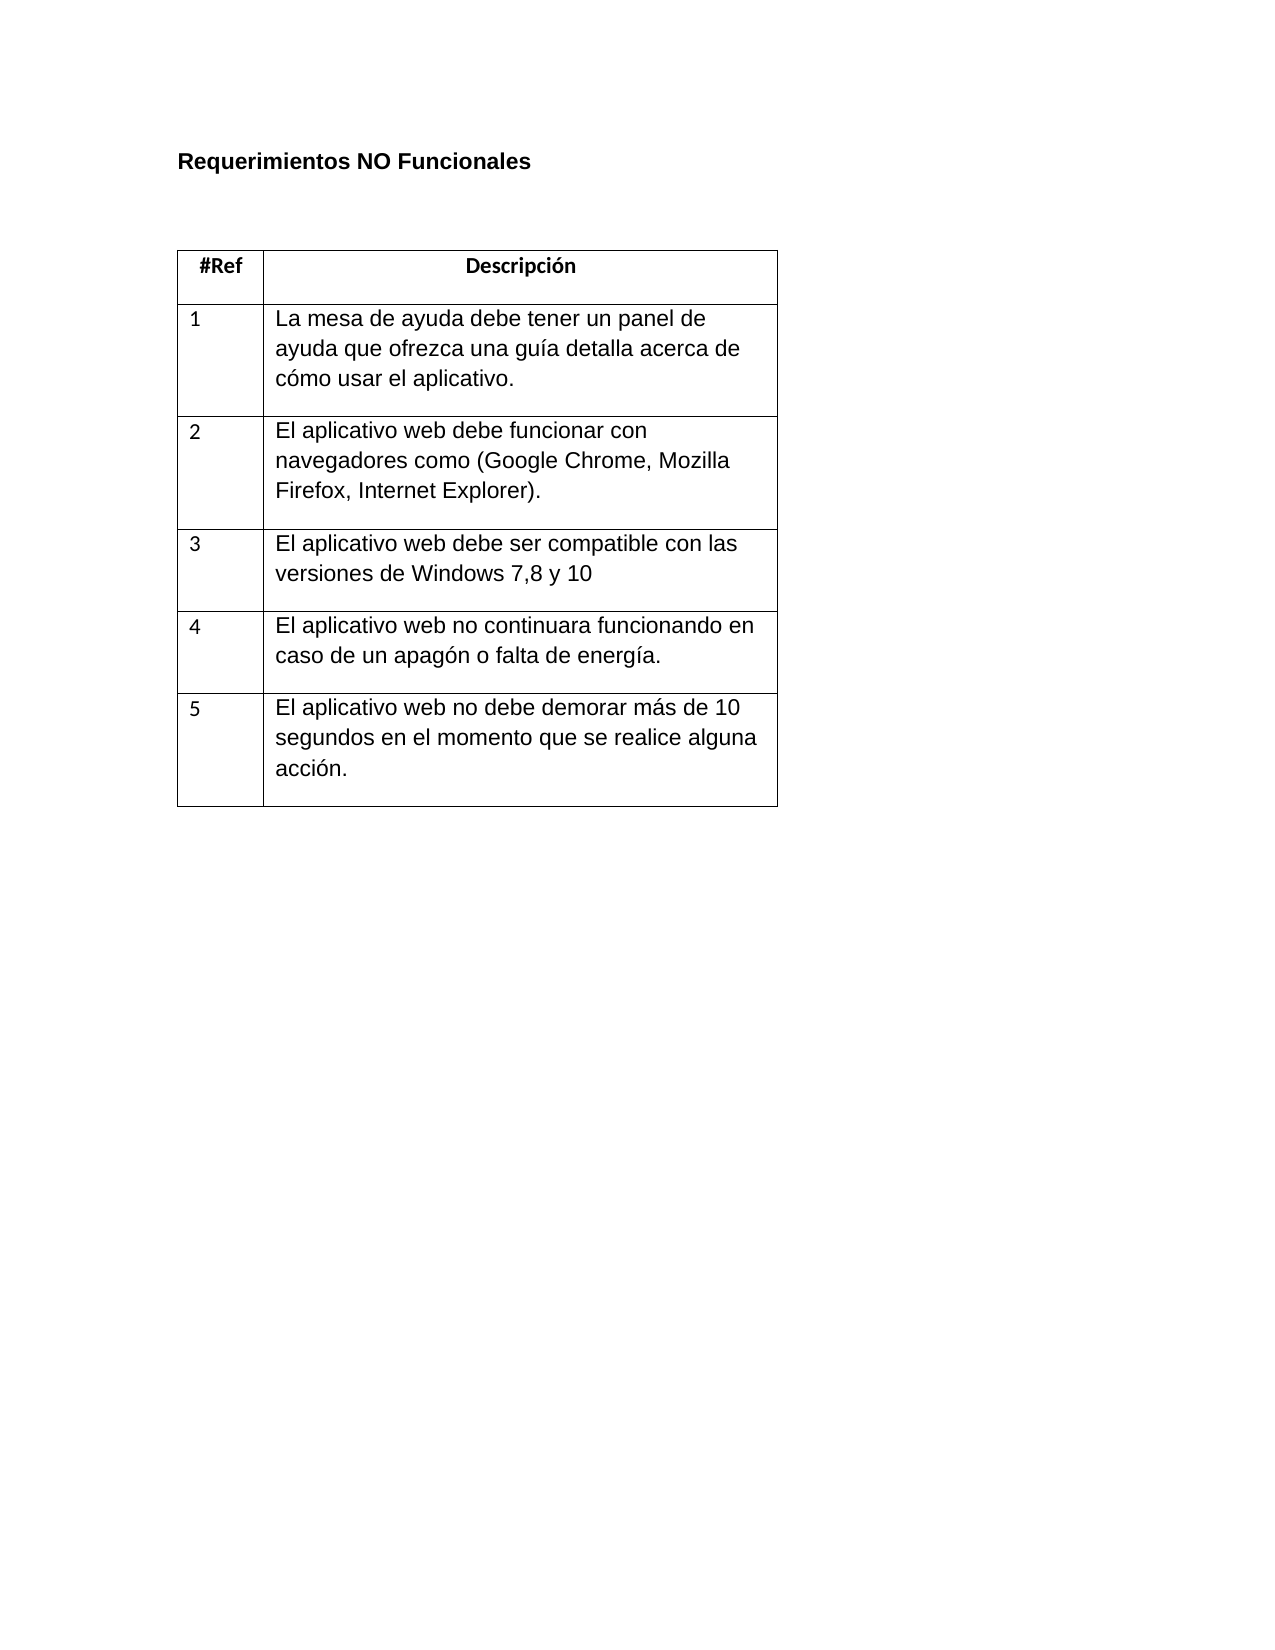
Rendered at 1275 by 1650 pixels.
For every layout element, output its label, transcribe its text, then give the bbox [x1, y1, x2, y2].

table_header #Ref [178, 251, 263, 303]
table_cell El aplicativo web no debe demorar más de 10 segundos en el momento que se realice alguna acción. [264, 694, 777, 806]
table_cell 5 [178, 694, 263, 806]
text Requerimientos NO Funcionales [177, 148, 1098, 174]
table_cell 3 [178, 530, 263, 611]
table_cell 1 [178, 305, 263, 416]
table_cell El aplicativo web debe funcionar con navegadores como (Google Chrome, Mozilla Firefox, Internet Explorer). [264, 417, 777, 528]
table_cell El aplicativo web debe ser compatible con las versiones de Windows 7,8 y 10 [264, 530, 777, 611]
table_cell 4 [178, 612, 263, 693]
table_cell 2 [178, 417, 263, 528]
table_header Descripción [264, 251, 777, 303]
table_cell La mesa de ayuda debe tener un panel de ayuda que ofrezca una guía detalla acerca de cómo usar el aplicativo. [264, 305, 777, 416]
table_cell El aplicativo web no continuara funcionando en caso de un apagón o falta de energía. [264, 612, 777, 693]
